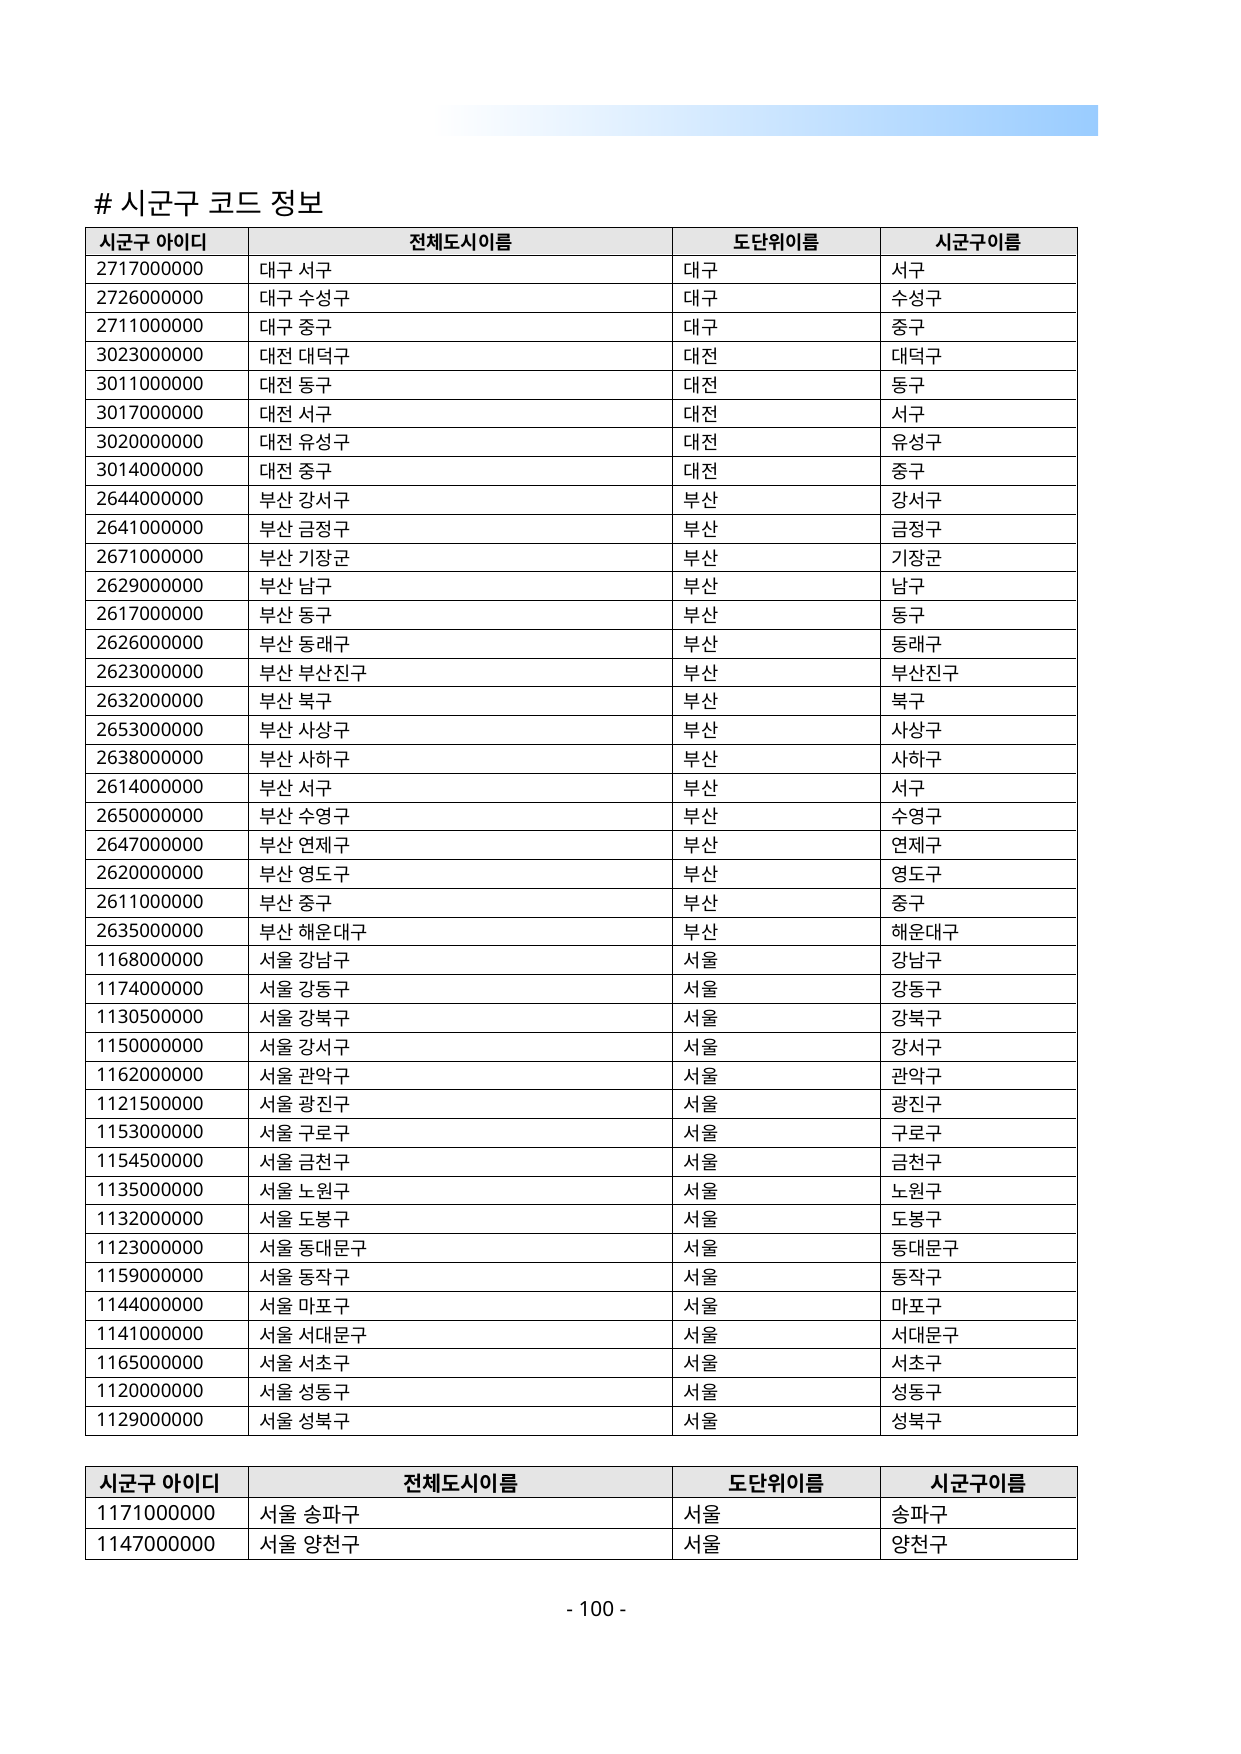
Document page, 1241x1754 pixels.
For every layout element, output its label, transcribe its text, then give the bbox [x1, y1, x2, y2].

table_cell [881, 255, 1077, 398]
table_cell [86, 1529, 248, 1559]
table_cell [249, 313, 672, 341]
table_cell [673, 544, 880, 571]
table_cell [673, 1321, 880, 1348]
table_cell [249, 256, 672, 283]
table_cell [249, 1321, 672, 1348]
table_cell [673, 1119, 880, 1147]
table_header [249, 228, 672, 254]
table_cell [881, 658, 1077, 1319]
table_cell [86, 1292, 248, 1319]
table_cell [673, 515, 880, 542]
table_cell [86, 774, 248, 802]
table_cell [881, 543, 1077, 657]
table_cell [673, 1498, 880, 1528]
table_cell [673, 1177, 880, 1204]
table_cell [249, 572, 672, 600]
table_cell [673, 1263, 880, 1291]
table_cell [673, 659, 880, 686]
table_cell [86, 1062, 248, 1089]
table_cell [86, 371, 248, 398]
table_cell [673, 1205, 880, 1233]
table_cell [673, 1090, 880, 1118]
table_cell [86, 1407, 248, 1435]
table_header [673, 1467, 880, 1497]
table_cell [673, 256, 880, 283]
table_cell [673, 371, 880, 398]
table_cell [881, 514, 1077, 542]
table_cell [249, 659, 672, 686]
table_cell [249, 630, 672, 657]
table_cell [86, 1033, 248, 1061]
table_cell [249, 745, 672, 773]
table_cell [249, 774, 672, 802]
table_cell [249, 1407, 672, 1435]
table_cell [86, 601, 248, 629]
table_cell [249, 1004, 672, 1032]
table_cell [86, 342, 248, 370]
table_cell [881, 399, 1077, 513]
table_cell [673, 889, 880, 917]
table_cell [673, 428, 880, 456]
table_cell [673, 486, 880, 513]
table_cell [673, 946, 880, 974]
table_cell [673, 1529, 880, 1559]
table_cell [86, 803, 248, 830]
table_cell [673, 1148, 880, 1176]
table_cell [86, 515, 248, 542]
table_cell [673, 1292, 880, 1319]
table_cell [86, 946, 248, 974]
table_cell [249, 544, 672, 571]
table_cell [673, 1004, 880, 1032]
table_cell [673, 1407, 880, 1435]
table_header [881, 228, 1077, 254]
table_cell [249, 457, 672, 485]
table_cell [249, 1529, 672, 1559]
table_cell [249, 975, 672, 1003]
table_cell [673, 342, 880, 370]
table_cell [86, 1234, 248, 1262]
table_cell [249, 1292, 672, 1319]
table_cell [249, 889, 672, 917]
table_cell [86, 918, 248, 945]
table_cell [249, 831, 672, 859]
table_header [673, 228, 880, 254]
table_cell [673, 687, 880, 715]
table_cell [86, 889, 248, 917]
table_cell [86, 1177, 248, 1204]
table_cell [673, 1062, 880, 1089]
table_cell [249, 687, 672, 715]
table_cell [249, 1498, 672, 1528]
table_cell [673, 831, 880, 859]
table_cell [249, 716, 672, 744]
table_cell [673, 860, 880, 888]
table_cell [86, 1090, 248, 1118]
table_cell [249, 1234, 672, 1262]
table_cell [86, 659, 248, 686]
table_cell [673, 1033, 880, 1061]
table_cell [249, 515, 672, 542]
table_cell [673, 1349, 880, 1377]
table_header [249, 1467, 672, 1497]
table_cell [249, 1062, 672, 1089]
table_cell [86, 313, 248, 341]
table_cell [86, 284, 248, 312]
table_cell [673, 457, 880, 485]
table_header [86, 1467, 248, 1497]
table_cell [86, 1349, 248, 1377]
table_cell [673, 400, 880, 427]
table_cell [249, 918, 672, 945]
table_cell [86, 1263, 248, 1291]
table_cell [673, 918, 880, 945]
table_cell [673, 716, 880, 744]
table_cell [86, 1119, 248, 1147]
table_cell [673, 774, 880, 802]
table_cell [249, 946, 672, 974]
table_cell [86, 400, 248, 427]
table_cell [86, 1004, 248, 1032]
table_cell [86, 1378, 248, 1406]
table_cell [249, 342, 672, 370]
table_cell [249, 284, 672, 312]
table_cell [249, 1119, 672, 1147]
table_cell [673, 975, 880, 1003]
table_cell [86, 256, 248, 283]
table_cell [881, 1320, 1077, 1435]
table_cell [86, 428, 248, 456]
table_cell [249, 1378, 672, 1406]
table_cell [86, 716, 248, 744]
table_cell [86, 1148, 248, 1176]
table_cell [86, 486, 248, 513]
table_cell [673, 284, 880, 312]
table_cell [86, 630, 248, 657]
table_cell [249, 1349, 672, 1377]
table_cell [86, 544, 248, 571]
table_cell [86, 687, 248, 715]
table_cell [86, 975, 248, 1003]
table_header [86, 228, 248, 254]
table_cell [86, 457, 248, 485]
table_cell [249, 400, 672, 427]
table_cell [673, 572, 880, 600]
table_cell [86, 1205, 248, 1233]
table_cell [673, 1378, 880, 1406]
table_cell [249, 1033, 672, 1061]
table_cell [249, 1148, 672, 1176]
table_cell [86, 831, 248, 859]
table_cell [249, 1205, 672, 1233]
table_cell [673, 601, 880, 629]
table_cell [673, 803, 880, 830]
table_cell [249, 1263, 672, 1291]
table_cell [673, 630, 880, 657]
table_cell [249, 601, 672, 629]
text # 시군구 코드 정보 [94, 181, 1098, 223]
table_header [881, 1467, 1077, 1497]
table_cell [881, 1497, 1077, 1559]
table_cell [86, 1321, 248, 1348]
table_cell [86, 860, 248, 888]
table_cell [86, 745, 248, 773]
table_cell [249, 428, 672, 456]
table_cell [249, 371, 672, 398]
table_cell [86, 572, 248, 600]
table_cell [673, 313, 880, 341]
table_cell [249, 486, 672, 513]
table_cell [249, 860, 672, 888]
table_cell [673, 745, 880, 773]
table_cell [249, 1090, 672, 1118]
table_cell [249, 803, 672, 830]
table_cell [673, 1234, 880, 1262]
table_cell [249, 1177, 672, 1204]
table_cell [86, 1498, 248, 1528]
